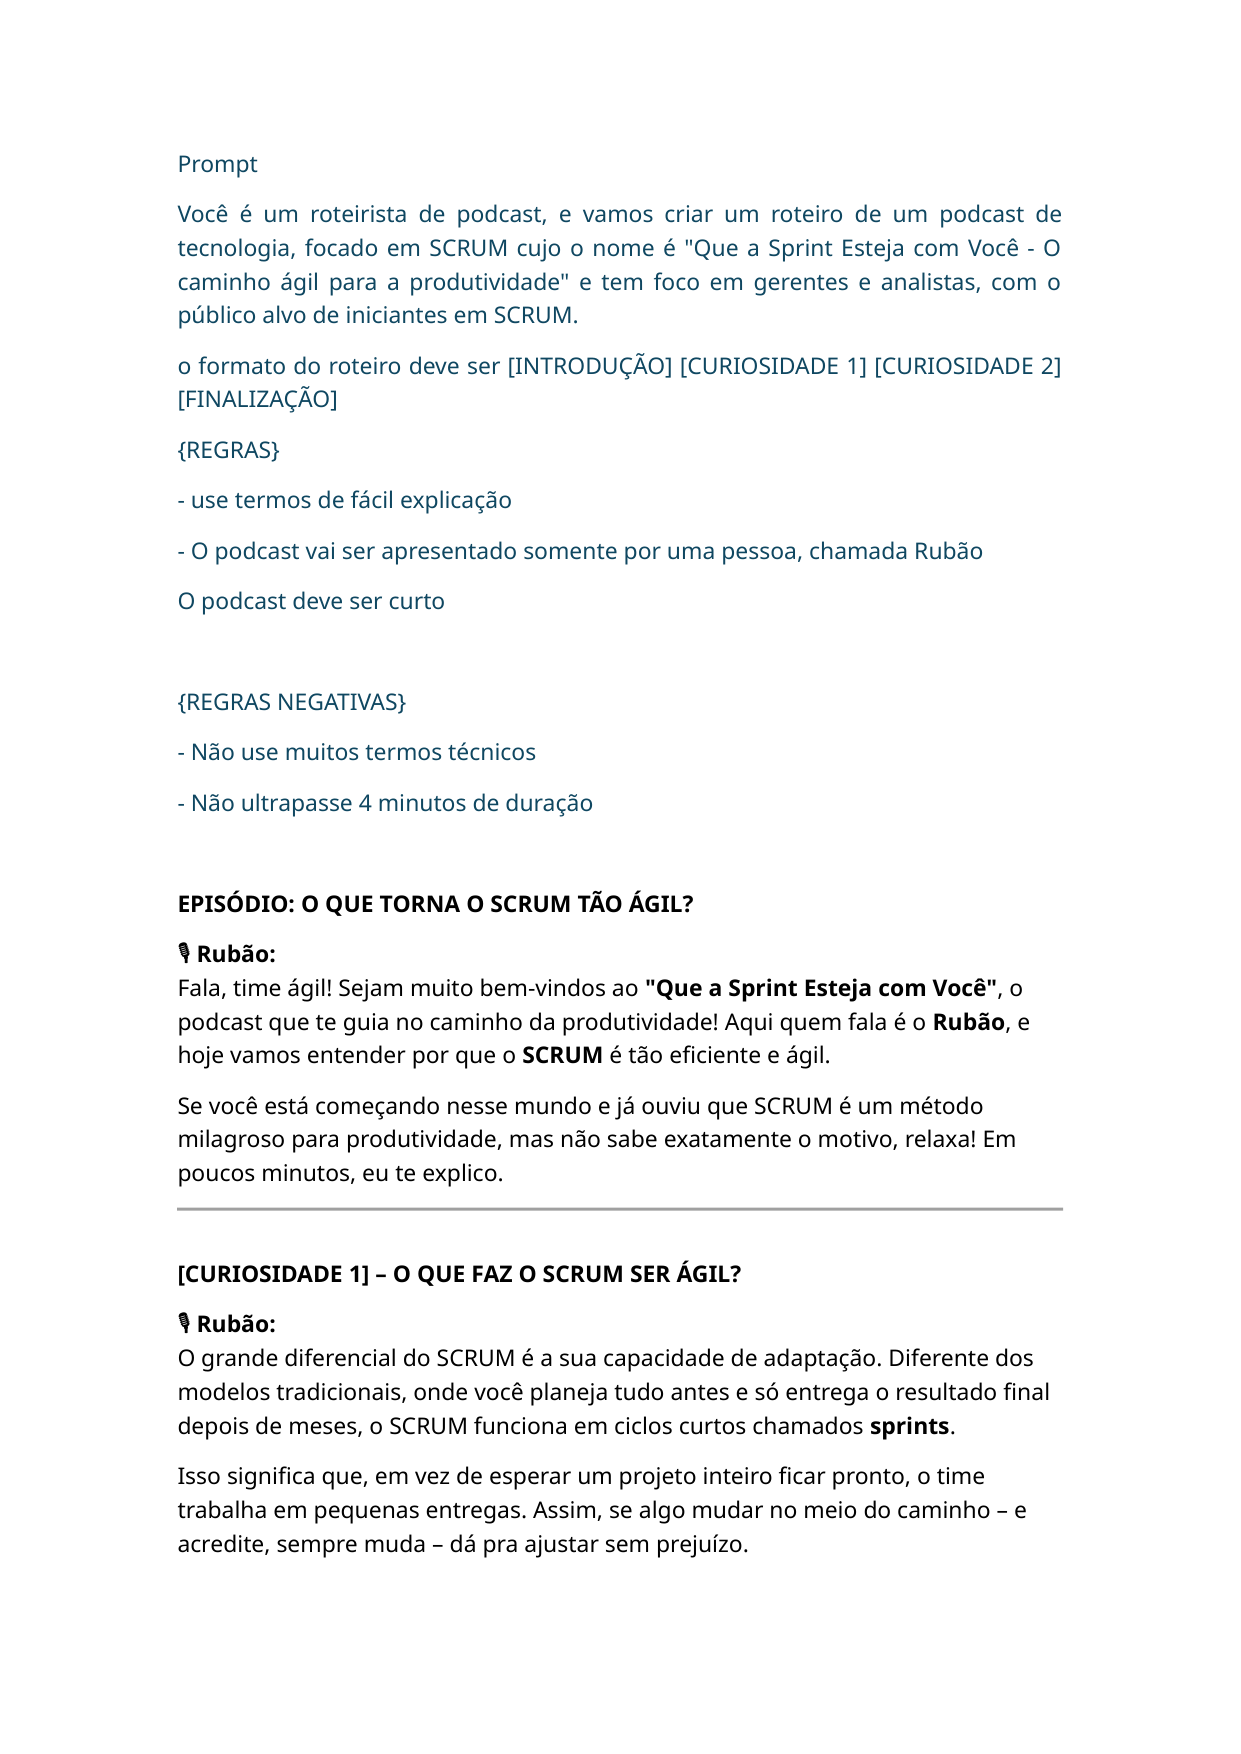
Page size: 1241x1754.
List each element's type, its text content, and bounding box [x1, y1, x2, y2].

text 🎙️ Rubão: Fala, time ágil! Sejam muito bem-vindos ao "Que a Sprint Esteja com Você", o podcast que te guia no caminho da produtividade! Aqui quem fala é o Rubão, e hoje vamos entender por que o SCRUM é tão eficiente e ágil. [177, 938, 1063, 1071]
text 🎙️ Rubão: O grande diferencial do SCRUM é a sua capacidade de adaptação. Diferente dos modelos tradicionais, onde você planeja tudo antes e só entrega o resultado final depois de meses, o SCRUM funciona em ciclos curtos chamados sprints. [177, 1308, 1063, 1441]
text - O podcast vai ser apresentado somente por uma pessoa, chamada Rubão [177, 535, 1063, 566]
text - Não ultrapasse 4 minutos de duração [177, 787, 1063, 818]
text Prompt [177, 148, 1063, 179]
text - use termos de fácil explicação [177, 484, 1063, 516]
text Você é um roteirista de podcast, e vamos criar um roteiro de um podcast de tecnologia, focado em SCRUM cujo o nome é "Que a Sprint Esteja com Você - O caminho ágil para a produtividade" e tem foco em gerentes e analistas, com o público alvo de iniciantes em SCRUM. [177, 198, 1063, 331]
text Isso significa que, em vez de esperar um projeto inteiro ficar pronto, o time trabalha em pequenas entregas. Assim, se algo mudar no meio do caminho – e acredite, sempre muda – dá pra ajustar sem prejuízo. [177, 1460, 1063, 1559]
text o formato do roteiro deve ser [INTRODUÇÃO] [CURIOSIDADE 1] [CURIOSIDADE 2] [FINALIZAÇÃO] [177, 350, 1063, 415]
text O podcast deve ser curto [177, 585, 1063, 616]
text - Não use muitos termos técnicos [177, 736, 1063, 768]
text {REGRAS} [177, 434, 1063, 465]
text EPISÓDIO: O QUE TORNA O SCRUM TÃO ÁGIL? [177, 888, 1063, 919]
text {REGRAS NEGATIVAS} [177, 686, 1063, 717]
text Se você está começando nesse mundo e já ouviu que SCRUM é um método milagroso para produtividade, mas não sabe exatamente o motivo, relaxa! Em poucos minutos, eu te explico. [177, 1090, 1063, 1188]
text [CURIOSIDADE 1] – O QUE FAZ O SCRUM SER ÁGIL? [177, 1258, 1063, 1289]
